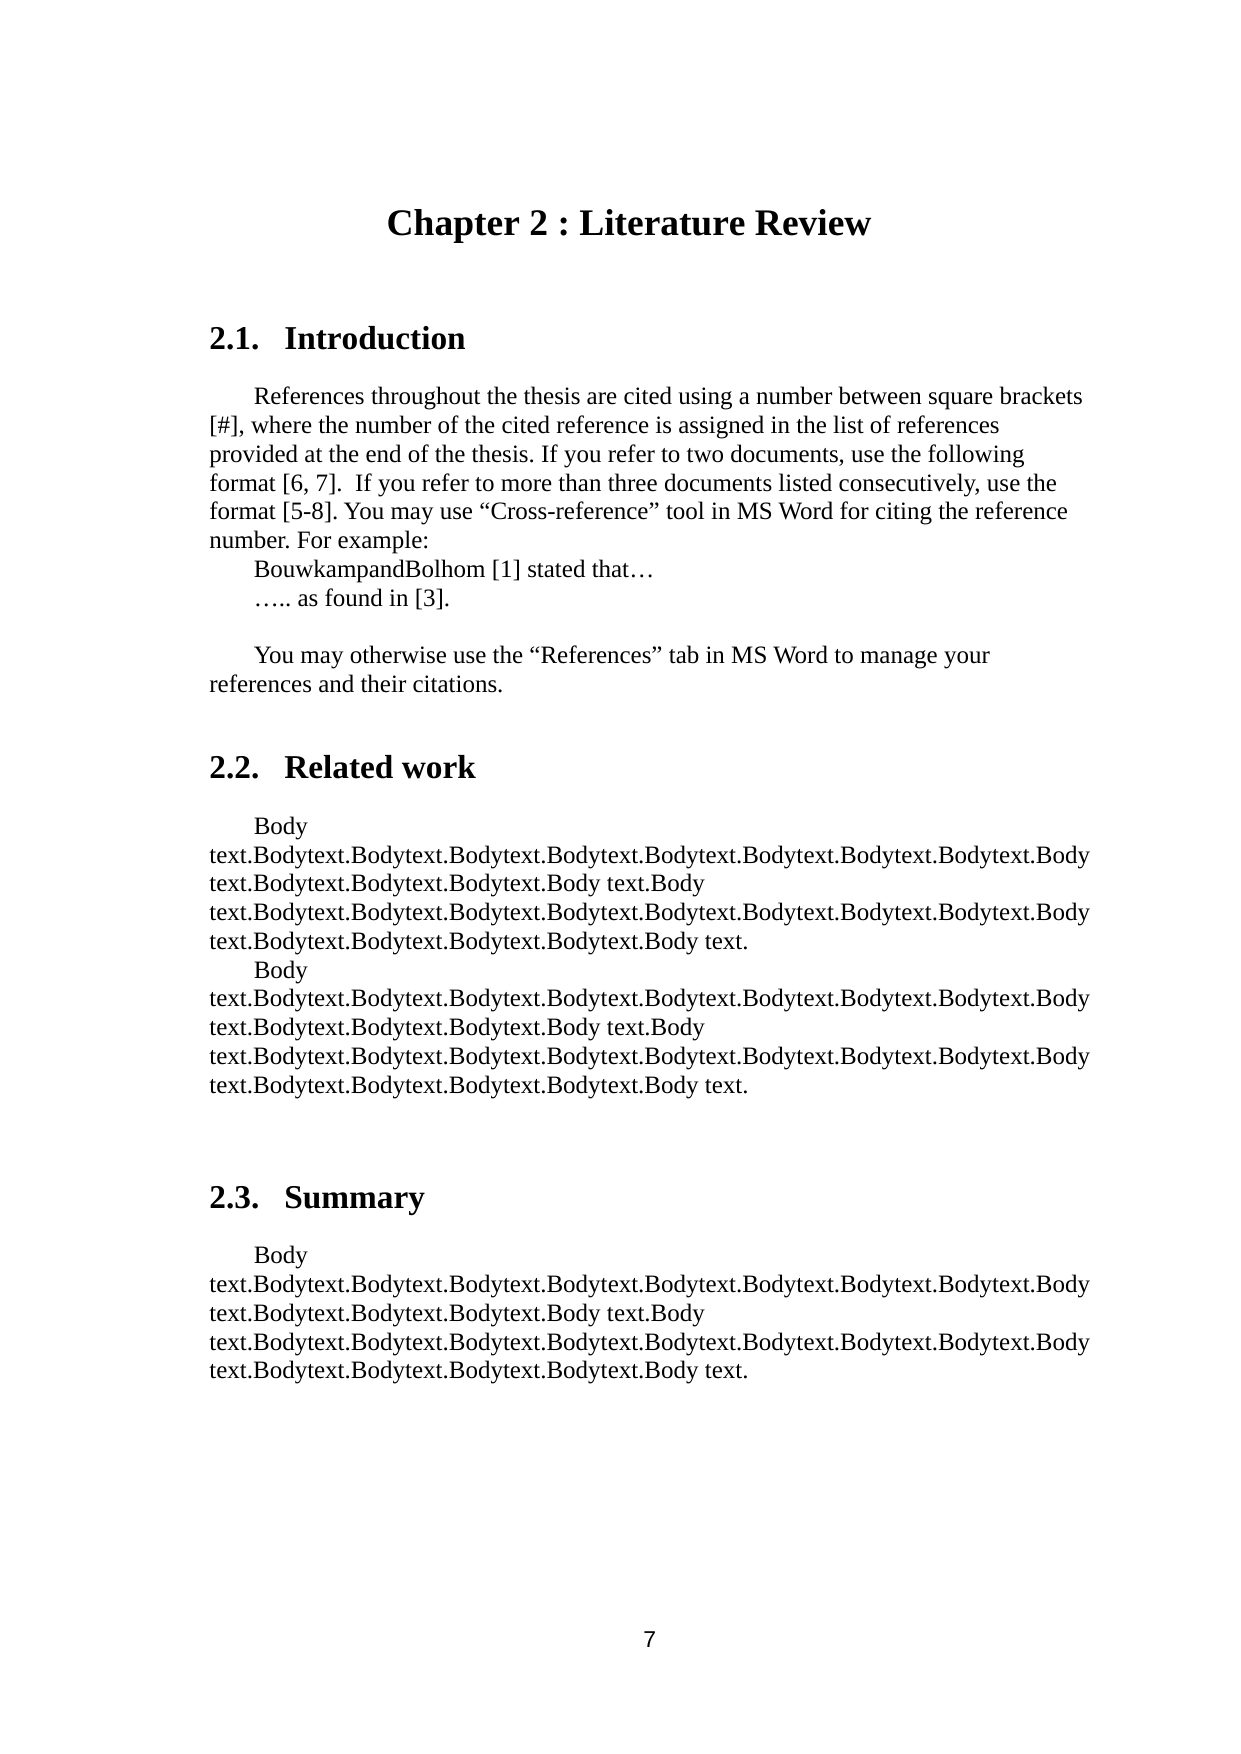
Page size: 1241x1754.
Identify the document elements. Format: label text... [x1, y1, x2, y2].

text BouwkampandBolhom [‎1] stated that… [209, 554, 1090, 583]
text References throughout the thesis are cited using a number between square brackets [#], where the number of the cited reference is assigned in the list of references provided at the end of the thesis. If you refer to two documents, use the following format [6, 7]. If you refer to more than three documents listed consecutively, use the format [5-8]. You may use “Cross-reference” tool in MS Word for citing the reference number. For example: [209, 381, 1090, 554]
text Body text.Bodytext.Bodytext.Bodytext.Bodytext.Bodytext.Bodytext.Bodytext.Bodytext.Bodytext.Bodytext.Bodytext.Bodytext.Body text.Body text.Bodytext.Bodytext.Bodytext.Bodytext.Bodytext.Bodytext.Bodytext.Bodytext.Bodytext.Bodytext.Bodytext.Bodytext.Bodytext.Body text. [209, 811, 1090, 955]
subtitle : Literature Review [253, 200, 1090, 243]
text Body text.Bodytext.Bodytext.Bodytext.Bodytext.Bodytext.Bodytext.Bodytext.Bodytext.Bodytext.Bodytext.Bodytext.Bodytext.Body text.Body text.Bodytext.Bodytext.Bodytext.Bodytext.Bodytext.Bodytext.Bodytext.Bodytext.Bodytext.Bodytext.Bodytext.Bodytext.Bodytext.Body text. [209, 1241, 1090, 1384]
text ….. as found in [‎3]. [209, 583, 1090, 611]
text You may otherwise use the “References” tab in MS Word to manage your references and their citations. [209, 640, 1090, 698]
subtitle Summary [209, 1177, 1090, 1216]
text Body text.Bodytext.Bodytext.Bodytext.Bodytext.Bodytext.Bodytext.Bodytext.Bodytext.Bodytext.Bodytext.Bodytext.Bodytext.Body text.Body text.Bodytext.Bodytext.Bodytext.Bodytext.Bodytext.Bodytext.Bodytext.Bodytext.Bodytext.Bodytext.Bodytext.Bodytext.Bodytext.Body text. [209, 955, 1090, 1098]
subtitle Related work [209, 748, 1090, 786]
subtitle Introduction [209, 318, 1090, 356]
